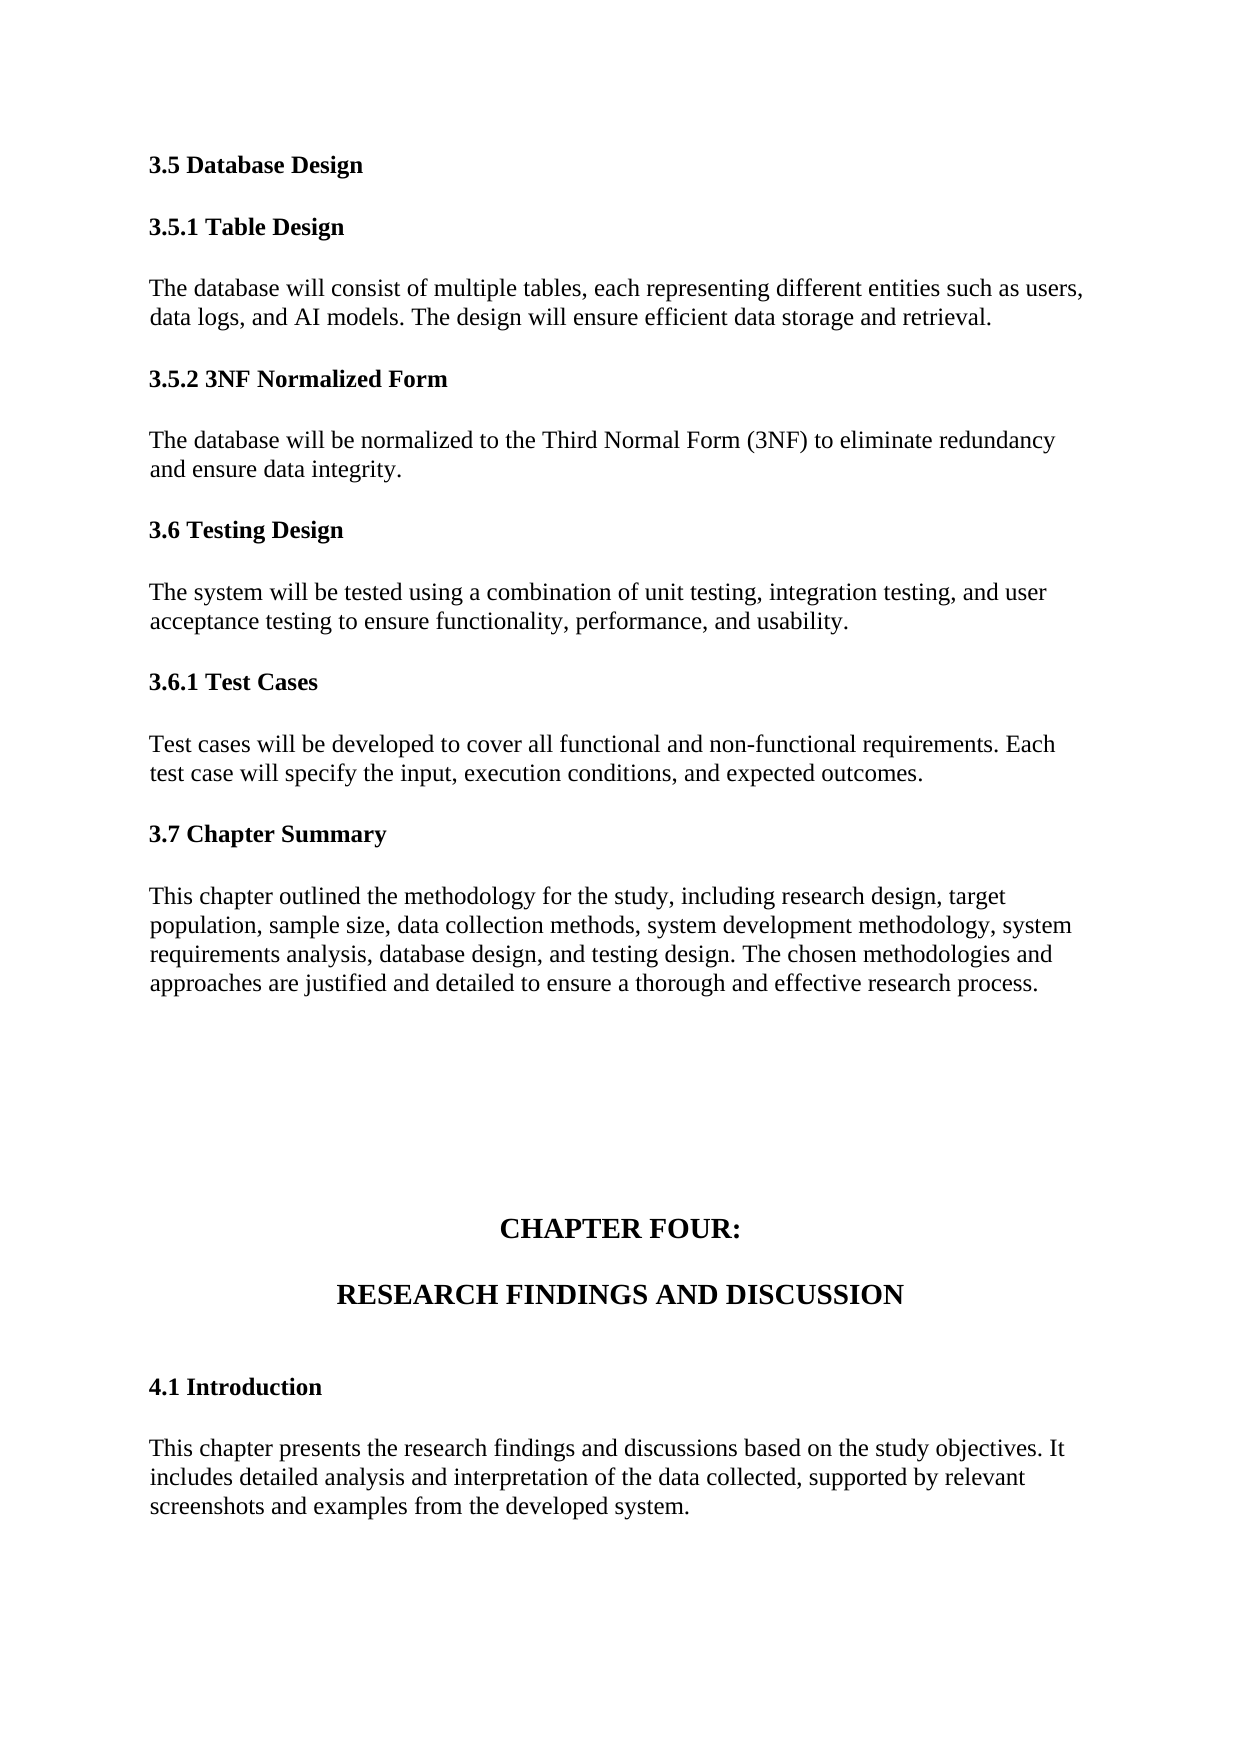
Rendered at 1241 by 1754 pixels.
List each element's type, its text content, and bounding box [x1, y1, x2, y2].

text CHAPTER FOUR: [150, 1211, 1091, 1244]
subtitle 4.1 Introduction [148, 1372, 1091, 1401]
text This chapter outlined the methodology for the study, including research design, target population, sample size, data collection methods, system development methodology, system requirements analysis, database design, and testing design. The chosen methodologies and approaches are justified and detailed to ensure a thorough and effective research process. [148, 881, 1089, 997]
subtitle 3.5.2 3NF Normalized Form [148, 364, 1091, 392]
text The database will consist of multiple tables, each representing different entities such as users, data logs, and AI models. The design will ensure efficient data storage and retrieval. [148, 273, 1089, 331]
subtitle 3.5 Database Design [148, 150, 1091, 179]
text The database will be normalized to the Third Normal Form (3NF) to eliminate redundancy and ensure data integrity. [148, 425, 1089, 483]
text This chapter presents the research findings and discussions based on the study objectives. It includes detailed analysis and interpretation of the data collected, supported by relevant screenshots and examples from the developed system. [148, 1433, 1089, 1520]
subtitle 3.7 Chapter Summary [148, 819, 1091, 848]
text RESEARCH FINDINGS AND DISCUSSION [150, 1277, 1091, 1311]
subtitle 3.6 Testing Design [148, 516, 1091, 544]
subtitle 3.5.1 Table Design [148, 212, 1091, 241]
text The system will be tested using a combination of unit testing, integration testing, and user acceptance testing to ensure functionality, performance, and usability. [148, 577, 1089, 635]
text Test cases will be developed to cover all functional and non-functional requirements. Each test case will specify the input, execution conditions, and expected outcomes. [148, 729, 1089, 787]
subtitle 3.6.1 Test Cases [148, 667, 1091, 696]
